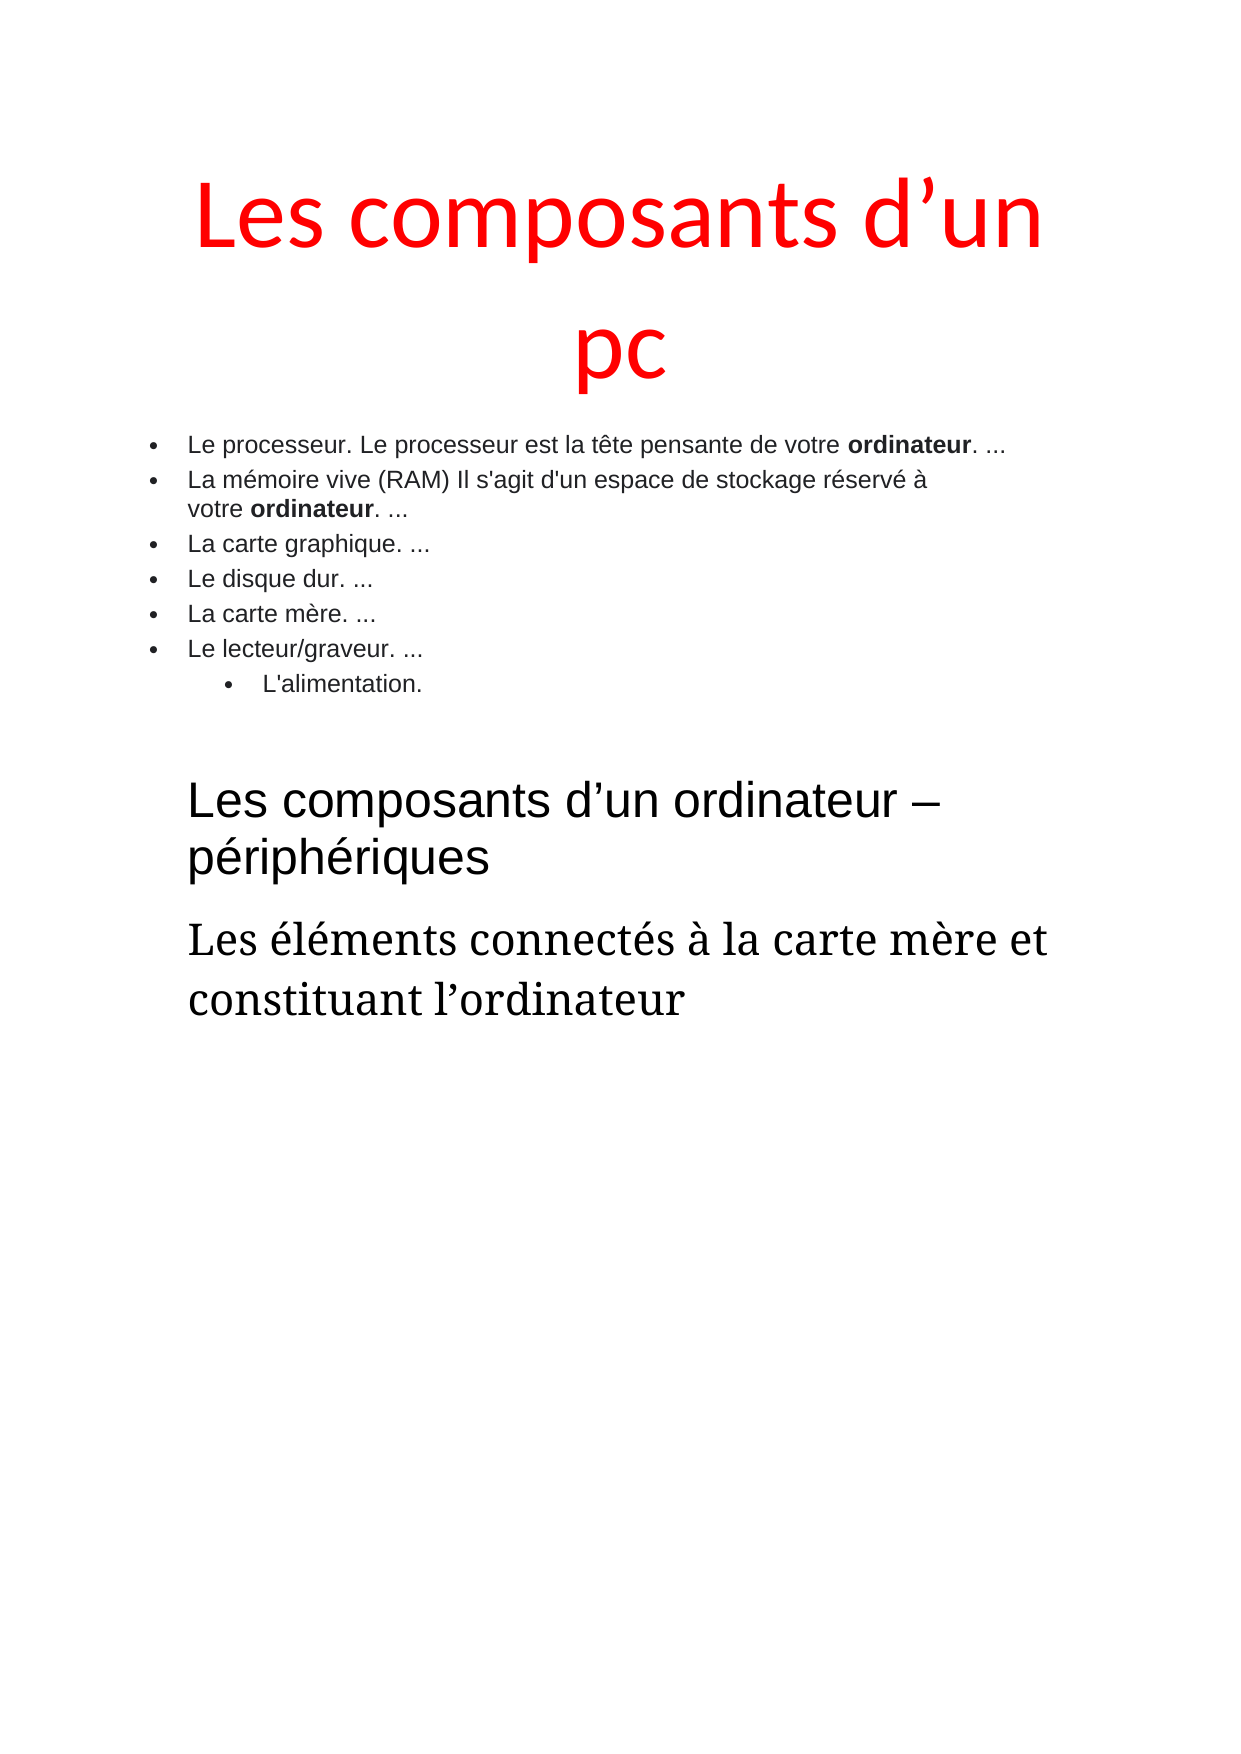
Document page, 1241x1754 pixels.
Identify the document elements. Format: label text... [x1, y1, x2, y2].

text Les composants d’un ordinateur – périphériques [187, 770, 1053, 885]
list L'alimentation. [225, 669, 1053, 698]
list Le disque dur. ... [150, 564, 1053, 593]
text Les éléments connectés à la carte mère et constituant l’ordinateur [187, 908, 1053, 1028]
list La mémoire vive (RAM) Il s'agit d'un espace de stockage réservé à votre ordinateur. ... [150, 465, 1053, 523]
list Le lecteur/graveur. ... [150, 634, 1053, 663]
list La carte mère. ... [150, 599, 1053, 628]
text Les composants d’un pc [187, 150, 1053, 404]
list Le processeur. Le processeur est la tête pensante de votre ordinateur. ... [150, 430, 1053, 459]
list La carte graphique. ... [150, 529, 1053, 558]
